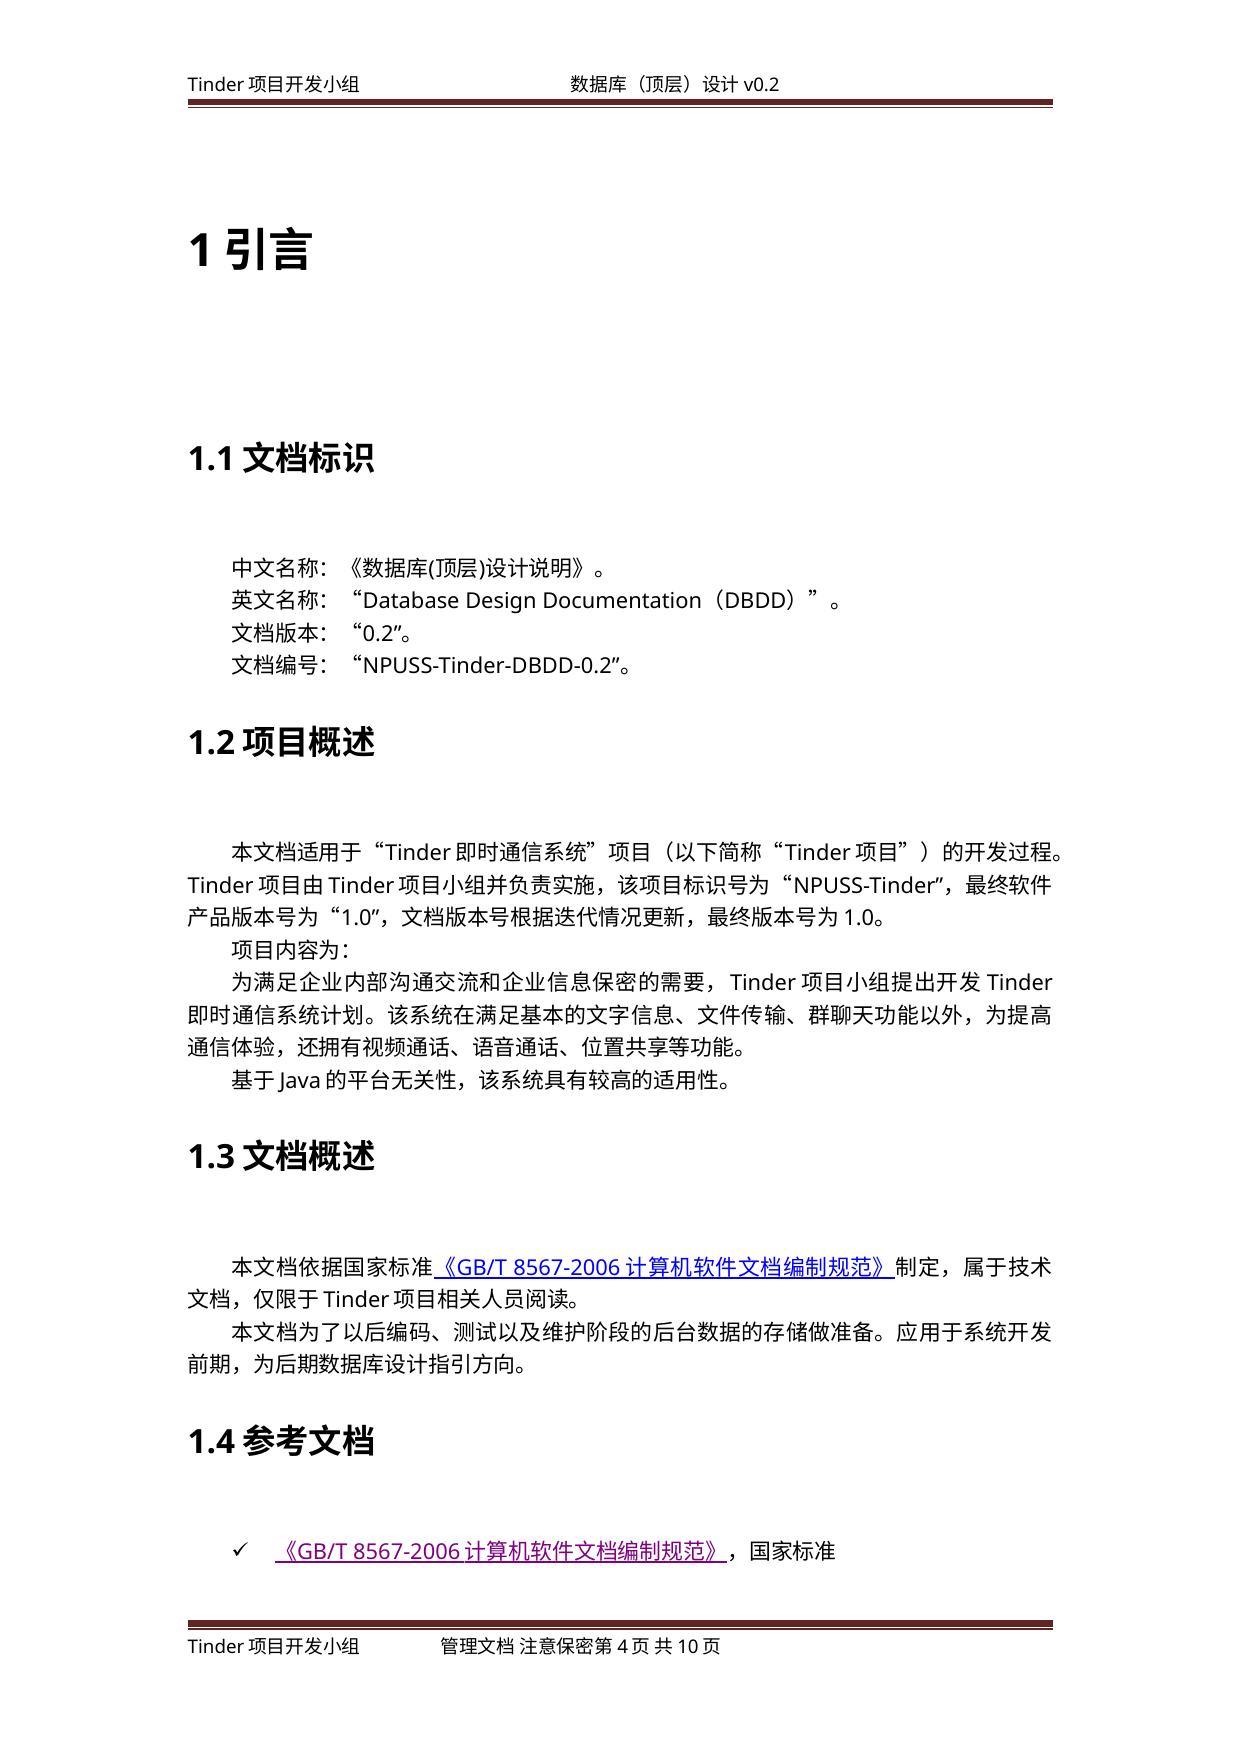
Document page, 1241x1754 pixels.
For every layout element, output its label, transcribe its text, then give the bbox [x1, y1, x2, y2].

text 基于Java的平台无关性，该系统具有较高的适用性。 [187, 1062, 1053, 1095]
subtitle 1.1文档标识 [187, 423, 1053, 488]
text 中文名称：《数据库(顶层)设计说明》。 [187, 550, 1053, 583]
text 文档版本：“”。 [187, 615, 1053, 648]
text 本文档适用于“Tinder即时通信系统”项目（以下简称“Tinder项目”）的开发过程。Tinder项目由Tinder项目小组并负责实施，该项目标识号为“NPUSS-Tinder”，最终软件产品版本号为“1.0”，文档版本号根据迭代情况更新，最终版本号为1.0。 [187, 835, 1053, 932]
text 项目内容为： [187, 932, 1053, 965]
list 《GB/T 8567-2006计算机软件文档编制规范》，国家标准 [231, 1534, 1053, 1566]
subtitle 1.3文档概述 [187, 1122, 1053, 1187]
subtitle 1.2项目概述 [187, 707, 1053, 772]
subtitle 1.4参考文档 [187, 1406, 1053, 1471]
text 英文名称：“Database Design Documentation（DBDD）”。 [187, 583, 1053, 615]
text 文档编号：“NPUSS-Tinder-DBDD-0.2”。 [187, 648, 1053, 680]
text 本文档依据国家标准《GB/T 8567-2006计算机软件文档编制规范》制定，属于技术文档，仅限于Tinder项目相关人员阅读。 [187, 1249, 1053, 1314]
subtitle 1引言 [187, 197, 1053, 295]
text 为满足企业内部沟通交流和企业信息保密的需要，Tinder项目小组提出开发Tinder即时通信系统计划。该系统在满足基本的文字信息、文件传输、群聊天功能以外，为提高通信体验，还拥有视频通话、语音通话、位置共享等功能。 [187, 965, 1053, 1062]
